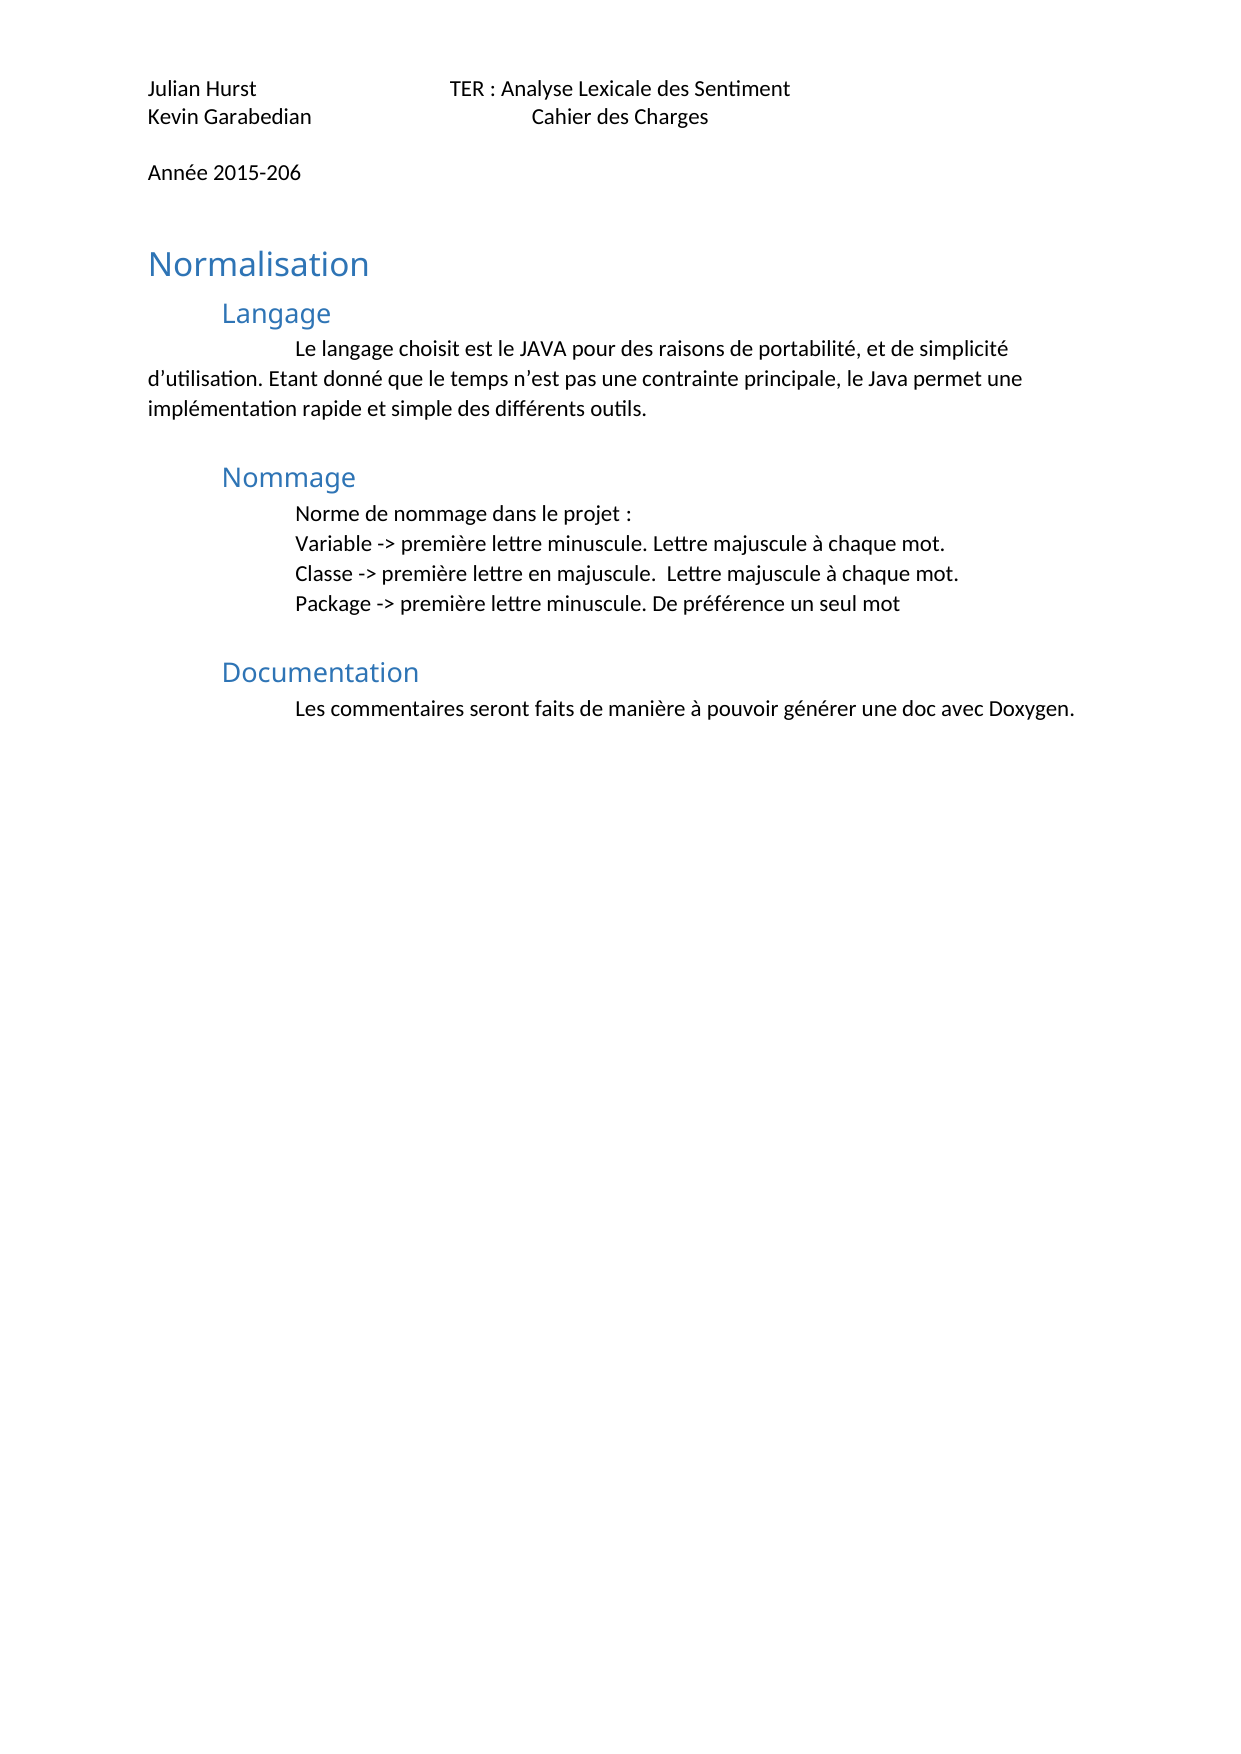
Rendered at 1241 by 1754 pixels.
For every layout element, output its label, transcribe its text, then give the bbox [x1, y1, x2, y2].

text Les commentaires seront faits de manière à pouvoir générer une doc avec Doxygen. [148, 694, 1093, 722]
text Norme de nommage dans le projet : [148, 499, 1093, 527]
subtitle Normalisation [148, 241, 1093, 286]
text Variable -> première lettre minuscule. Lettre majuscule à chaque mot. [148, 529, 1093, 557]
subtitle Documentation [148, 654, 1093, 691]
subtitle Nommage [148, 459, 1093, 496]
text Classe -> première lettre en majuscule. Lettre majuscule à chaque mot. [148, 559, 1093, 587]
text Le langage choisit est le JAVA pour des raisons de portabilité, et de simplicité d’utilisation. Etant donné que le temps n’est pas une contrainte principale, le Java permet une implémentation rapide et simple des différents outils. [148, 334, 1093, 422]
subtitle Langage [148, 294, 1093, 331]
text Package -> première lettre minuscule. De préférence un seul mot [148, 589, 1093, 617]
